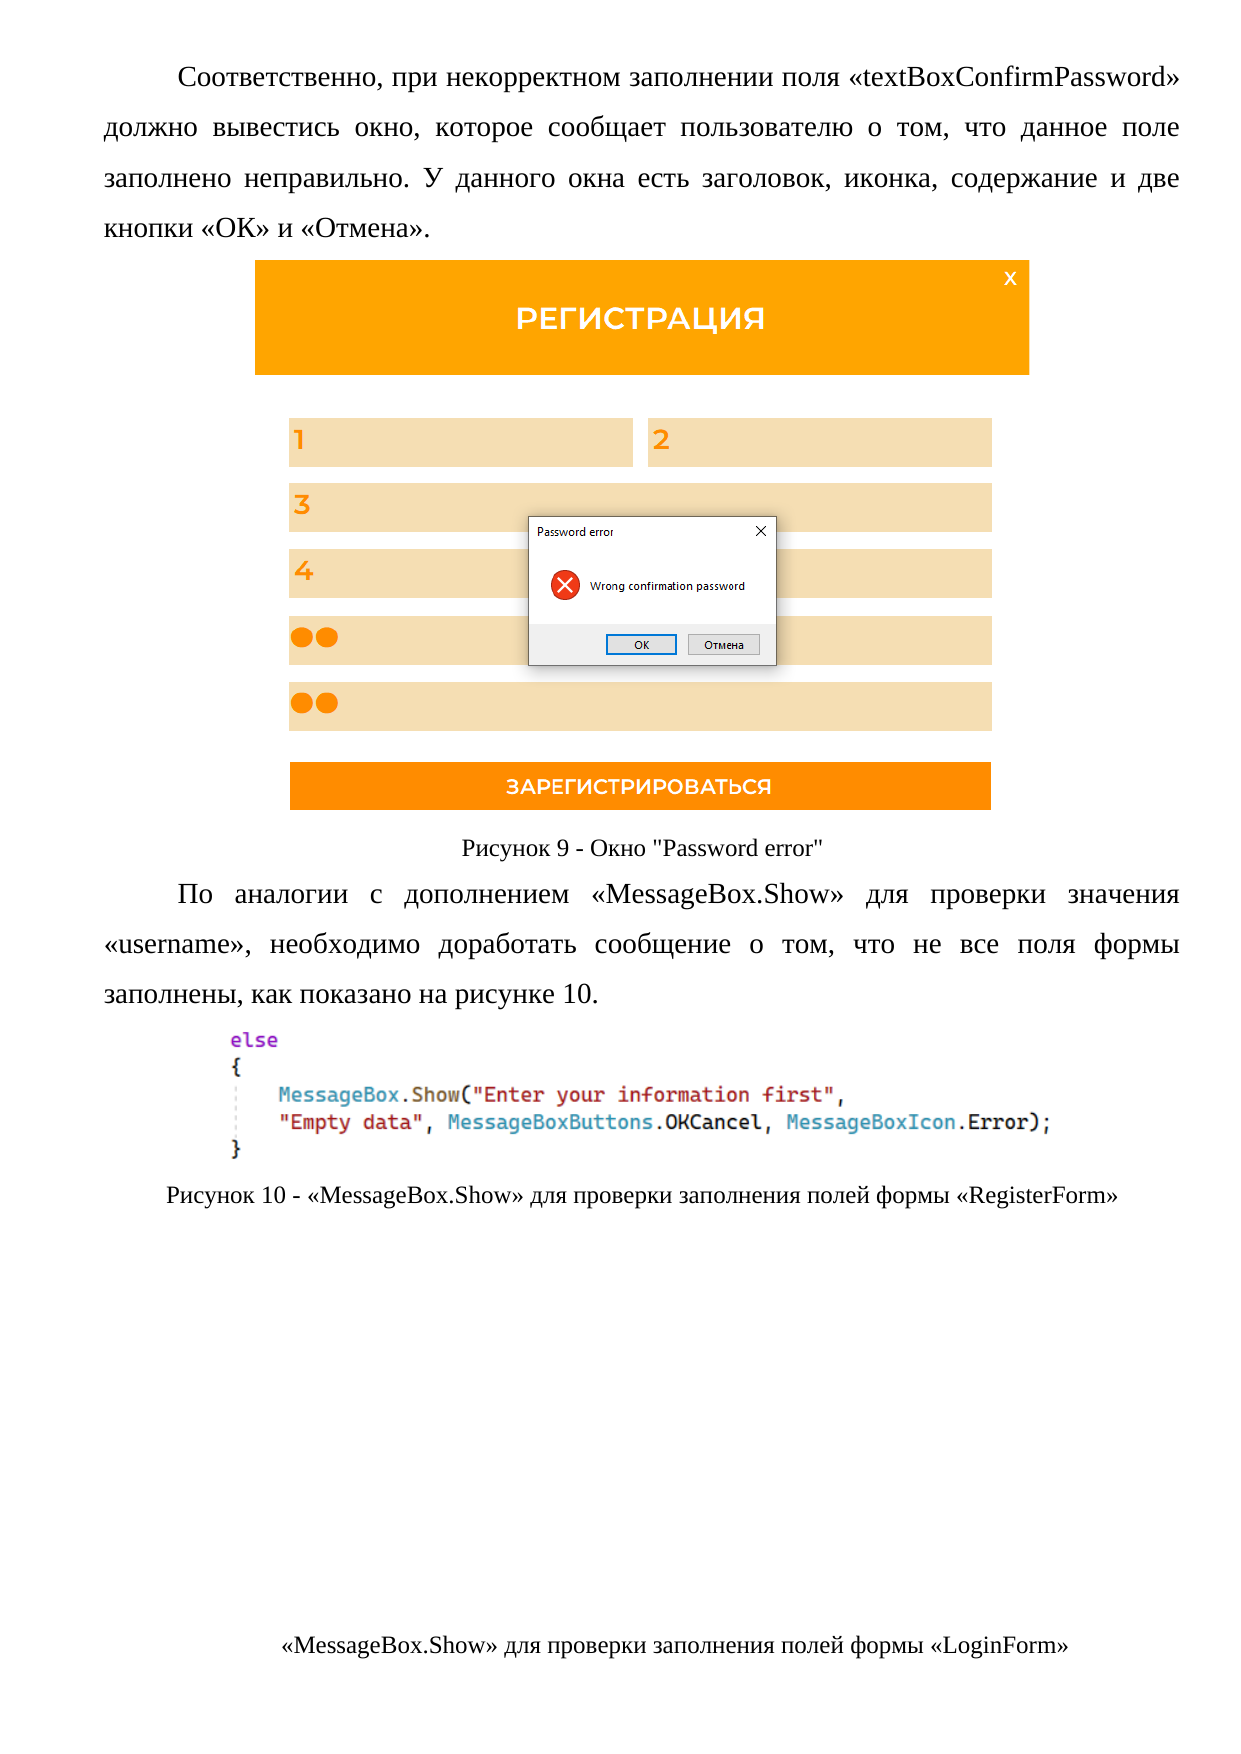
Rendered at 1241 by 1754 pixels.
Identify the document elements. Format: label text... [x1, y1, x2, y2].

text Рисунок 10 - «MessageBox.Show» для проверки заполнения полей формы «RegisterForm» [103, 1180, 1181, 1209]
text Соответственно, при некорректном заполнении поля «textBoxConfirmPassword» должно вывестись окно, которое сообщает пользователю о том, что данное поле заполнено неправильно. У данного окна есть заголовок, иконка, содержание и две кнопки «ОК» и «Отмена». [103, 59, 1181, 244]
picture [255, 260, 1030, 816]
text Рисунок 9 - Окно "Password error" [103, 833, 1181, 861]
text По аналогии с дополнением «MessageBox.Show» для проверки значения «username», необходимо доработать сообщение о том, что не все поля формы заполнены, как показано на рисунке 10. [103, 876, 1181, 1010]
picture [227, 1026, 1058, 1164]
